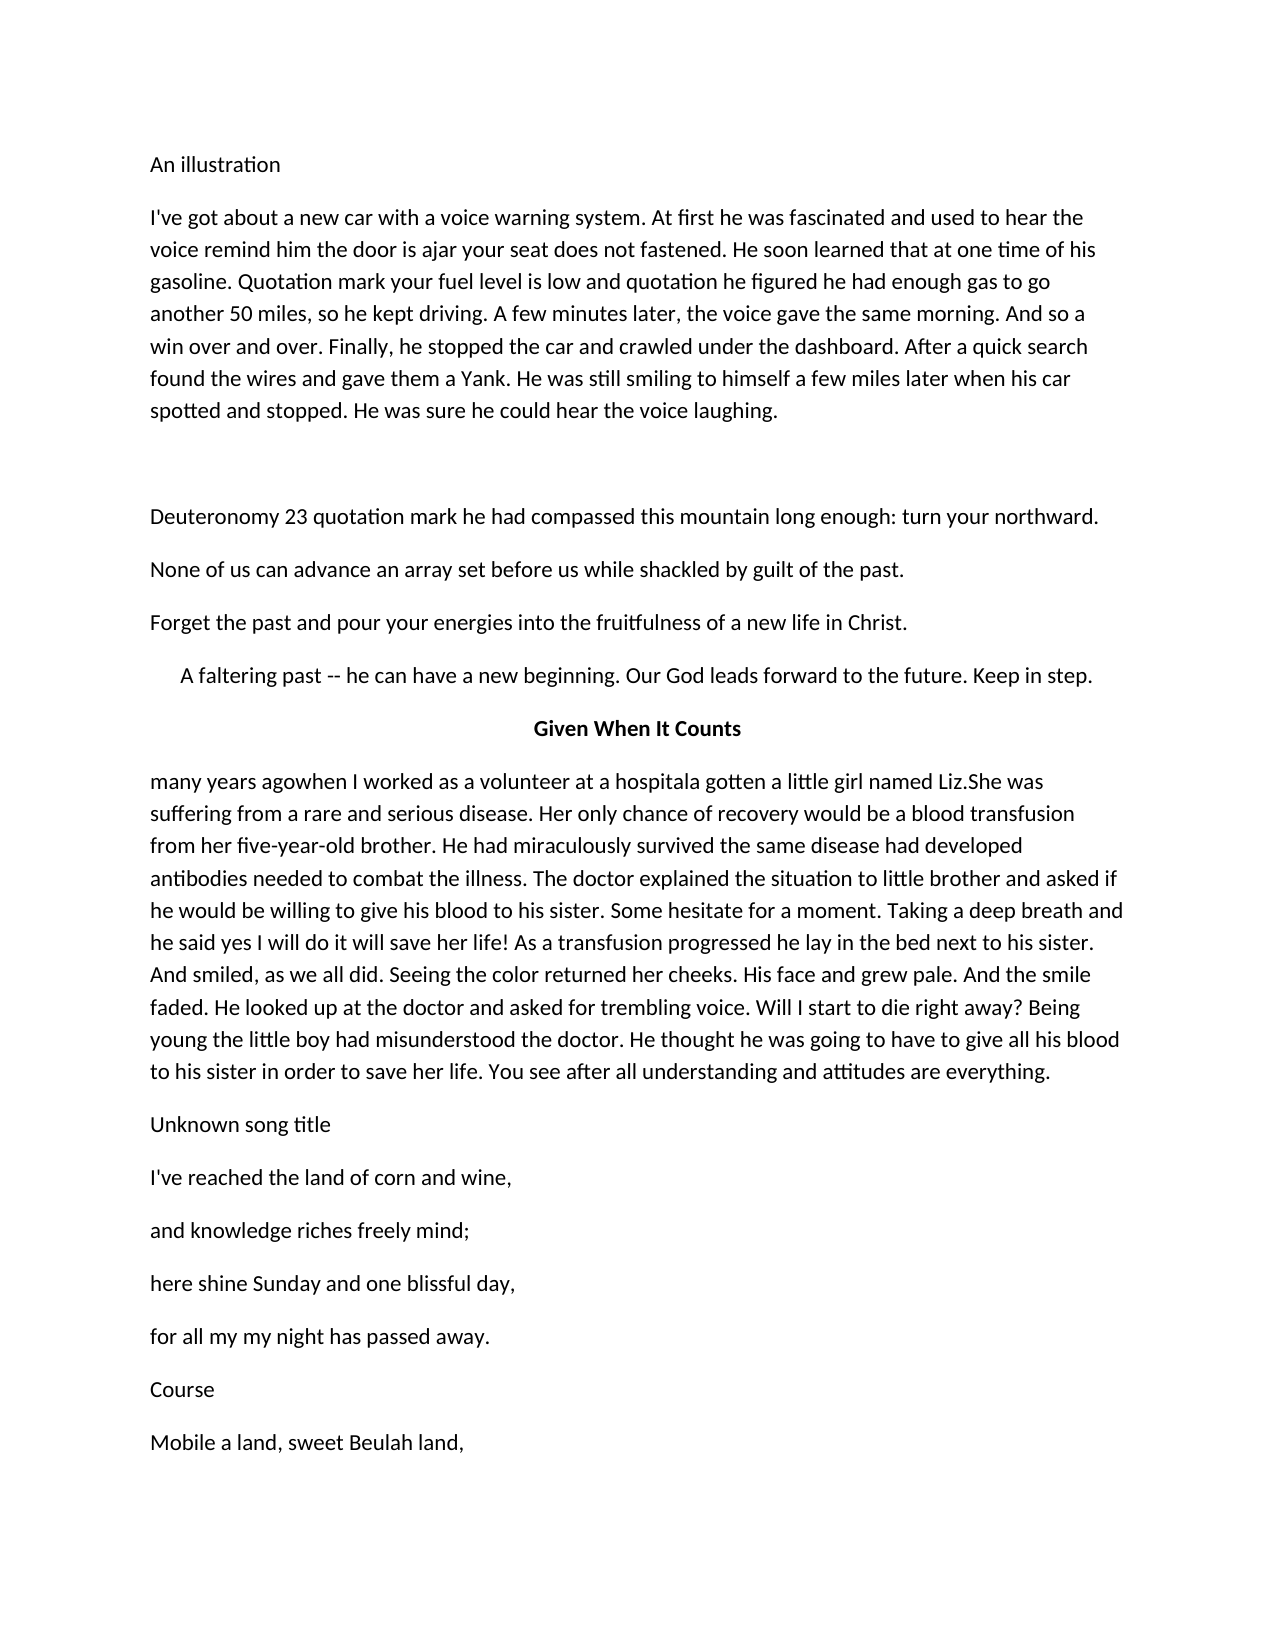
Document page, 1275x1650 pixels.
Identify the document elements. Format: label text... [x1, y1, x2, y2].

text None of us can advance an array set before us while shackled by guilt of the past. [150, 555, 1125, 583]
text A faltering past -- he can have a new beginning. Our God leads forward to the future. Keep in step. [150, 661, 1125, 689]
text Deuteronomy 23 quotation mark he had compassed this mountain long enough: turn your northward. [150, 502, 1125, 530]
text here shine Sunday and one blissful day, [150, 1269, 1125, 1297]
text and knowledge riches freely mind; [150, 1216, 1125, 1244]
text I've got about a new car with a voice warning system. At first he was fascinated and used to hear the voice remind him the door is ajar your seat does not fastened. He soon learned that at one time of his gasoline. Quotation mark your fuel level is low and quotation he figured he had enough gas to go another 50 miles, so he kept driving. A few minutes later, the voice gave the same morning. And so a win over and over. Finally, he stopped the car and crawled under the dashboard. After a quick search found the wires and gave them a Yank. He was still smiling to himself a few miles later when his car spotted and stopped. He was sure he could hear the voice laughing. [150, 203, 1125, 424]
text for all my my night has passed away. [150, 1322, 1125, 1350]
text Course [150, 1375, 1125, 1403]
text I've reached the land of corn and wine, [150, 1163, 1125, 1191]
text Unknown song title [150, 1110, 1125, 1138]
text Given When It Counts [150, 714, 1125, 742]
text Mobile a land, sweet Beulah land, [150, 1428, 1125, 1456]
text Forget the past and pour your energies into the fruitfulness of a new life in Christ. [150, 608, 1125, 636]
text many years agowhen I worked as a volunteer at a hospitala gotten a little girl named Liz.She was suffering from a rare and serious disease. Her only chance of recovery would be a blood transfusion from her five-year-old brother. He had miraculously survived the same disease had developed antibodies needed to combat the illness. The doctor explained the situation to little brother and asked if he would be willing to give his blood to his sister. Some hesitate for a moment. Taking a deep breath and he said yes I will do it will save her life! As a transfusion progressed he lay in the bed next to his sister. And smiled, as we all did. Seeing the color returned her cheeks. His face and grew pale. And the smile faded. He looked up at the doctor and asked for trembling voice. Will I start to die right away? Being young the little boy had misunderstood the doctor. He thought he was going to have to give all his blood to his sister in order to save her life. You see after all understanding and attitudes are everything. [150, 767, 1125, 1085]
text An illustration [150, 150, 1125, 178]
